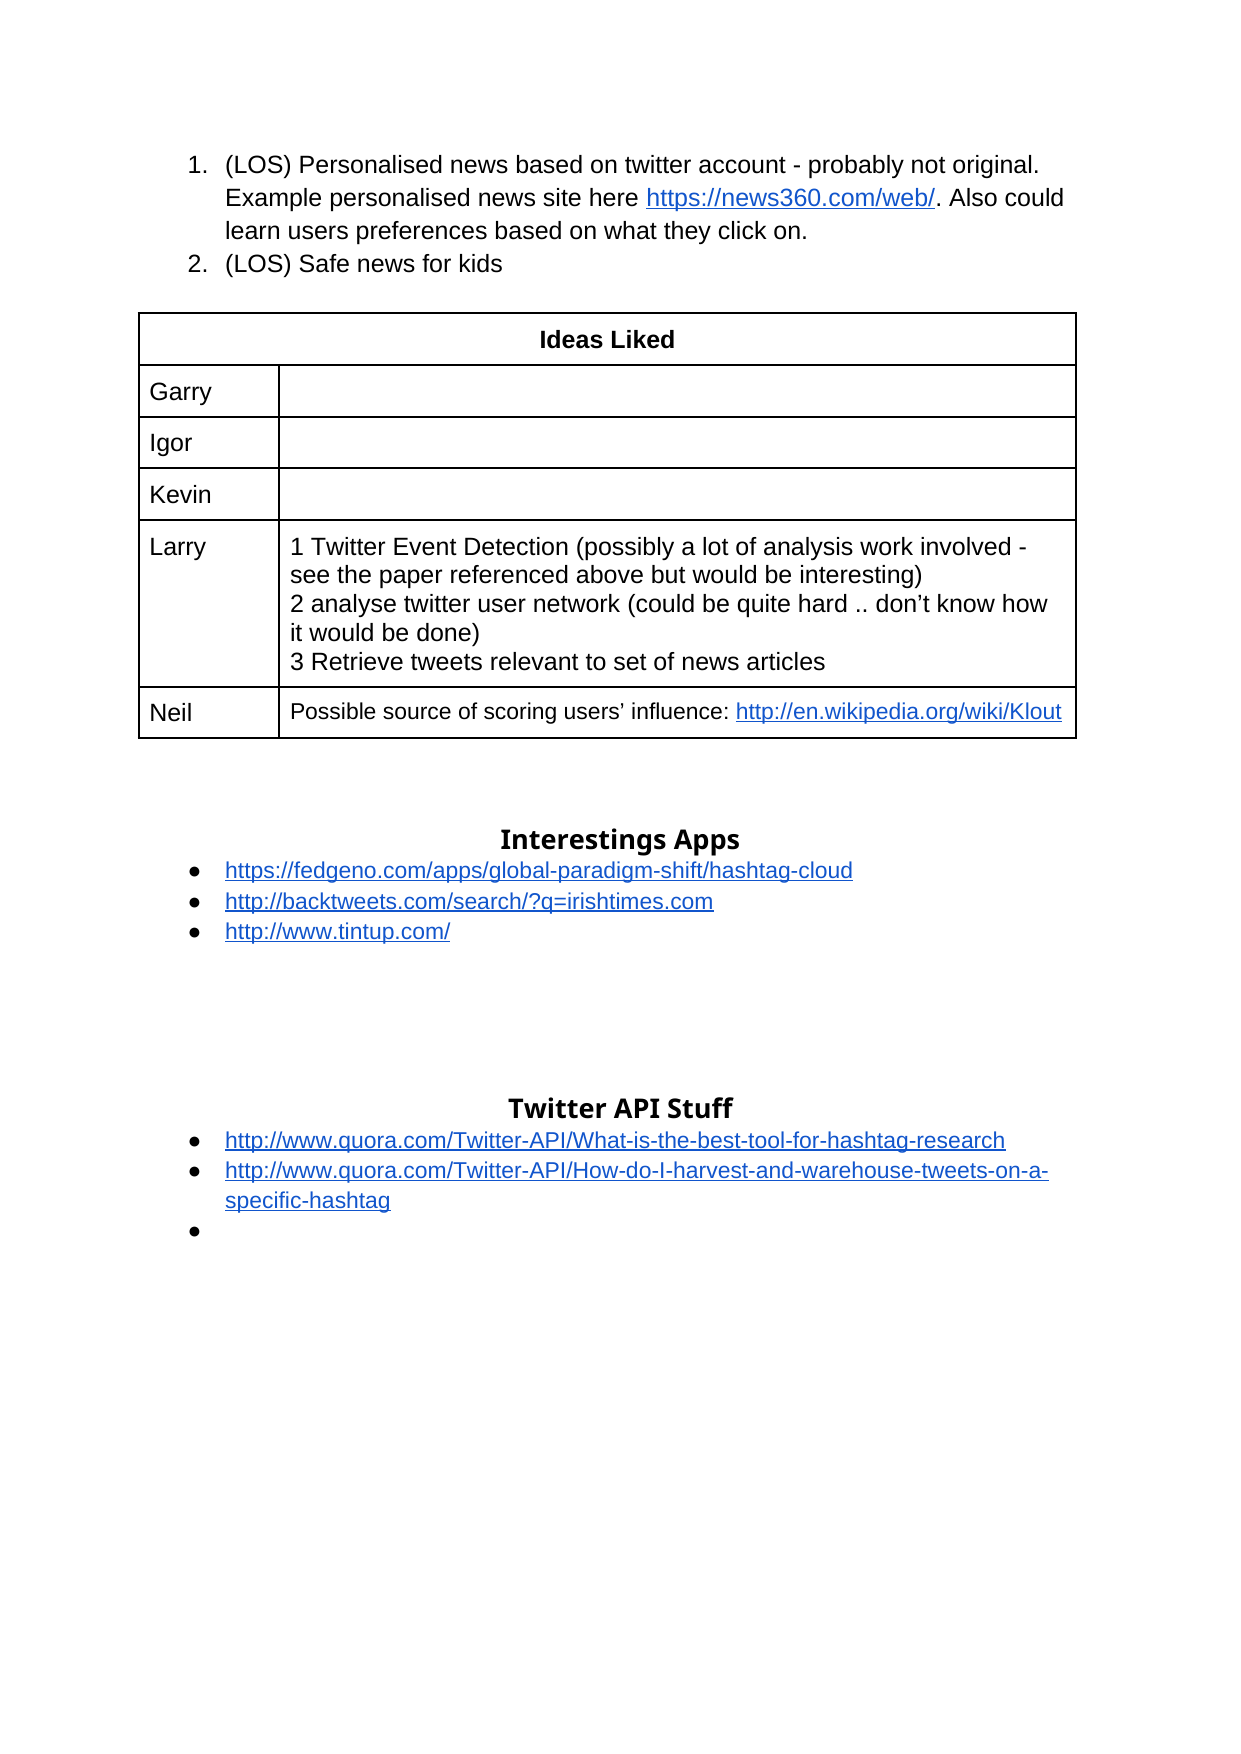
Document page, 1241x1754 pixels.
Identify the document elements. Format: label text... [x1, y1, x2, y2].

list http://www.quora.com/Twitter-API/What-is-the-best-tool-for-hashtag-research [187, 1127, 1090, 1153]
table_cell Possible source of scoring users’ influence: http://en.wikipedia.org/wiki/Klout [280, 688, 1075, 737]
table_cell Igor [140, 418, 278, 467]
table_cell 1 Twitter Event Detection (possibly a lot of analysis work involved - see the paper referenced above but would be interesting) 2 analyse twitter user network (could be quite hard .. don’t know how it would be done) 3 Retrieve tweets relevant to set of news articles [280, 521, 1075, 686]
table_cell Larry [140, 521, 278, 686]
table_cell Garry [140, 366, 278, 416]
table_cell Neil [140, 688, 278, 737]
table_header Ideas Liked [140, 314, 1075, 364]
list http://backtweets.com/search/?q=irishtimes.com [187, 888, 1090, 914]
table_cell Kevin [140, 469, 278, 519]
subtitle Twitter API Stuff [150, 1090, 1090, 1127]
list (LOS) Personalised news based on twitter account - probably not original. Example personalised news site here https://news360.com/web/. Also could learn users preferences based on what they click on. [187, 150, 1090, 245]
table_cell [280, 418, 1075, 467]
subtitle Interestings Apps [150, 821, 1090, 857]
list http://www.quora.com/Twitter-API/How-do-I-harvest-and-warehouse-tweets-on-a-specific-hashtag [187, 1157, 1090, 1213]
list http://www.tintup.com/ [187, 918, 1090, 944]
list https://fedgeno.com/apps/global-paradigm-shift/hashtag-cloud [187, 857, 1090, 884]
table_cell [280, 469, 1075, 519]
list (LOS) Safe news for kids [187, 249, 1090, 278]
table_cell [280, 366, 1075, 416]
